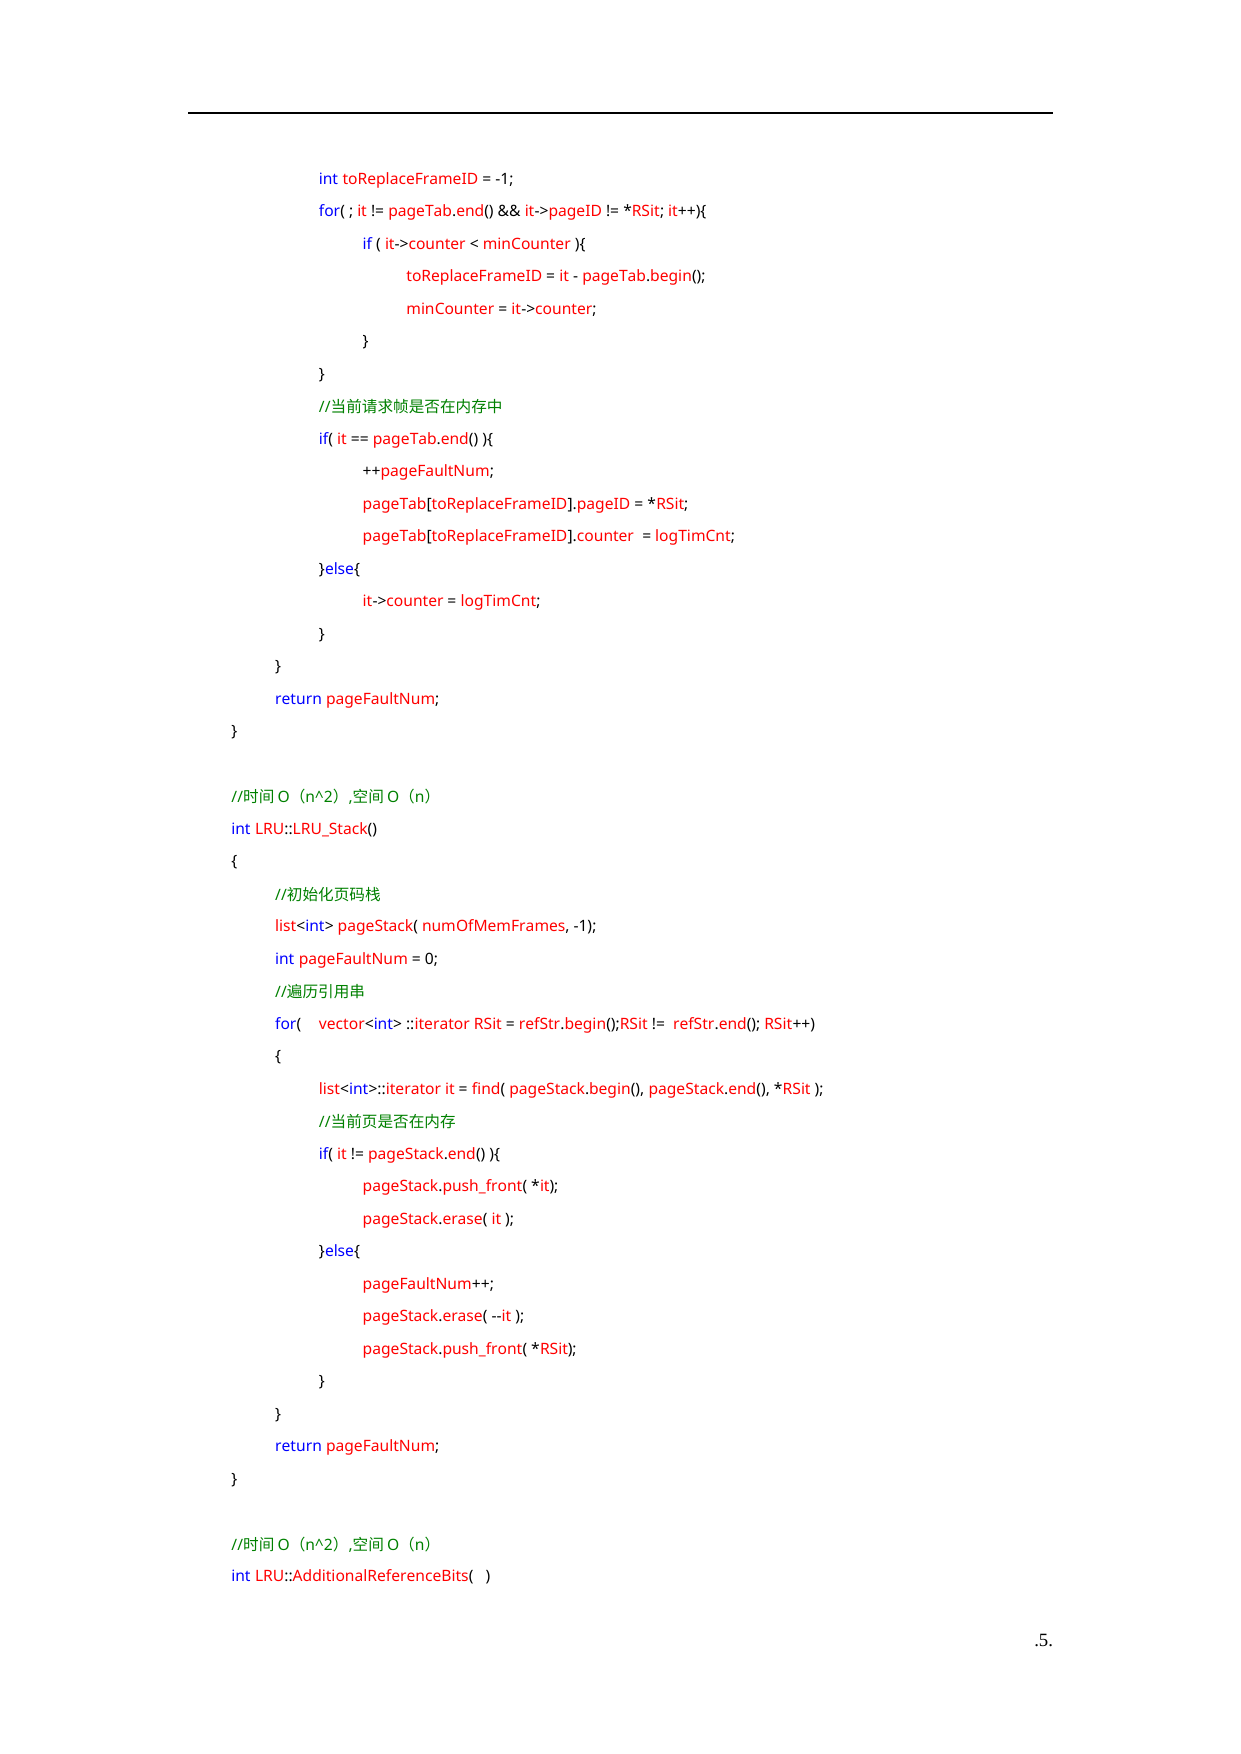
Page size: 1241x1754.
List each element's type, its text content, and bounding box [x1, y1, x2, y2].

text if( it != pageStack.end() ){ [231, 1137, 1053, 1169]
text } [231, 714, 1053, 747]
text if( it == pageTab.end() ){ [231, 422, 1053, 454]
text pageTab[toReplaceFrameID].pageID = *RSit; [231, 487, 1053, 519]
text for( vector<int> ::iterator RSit = refStr.begin();RSit != refStr.end(); RSit++) [231, 1007, 1053, 1039]
text { [231, 844, 1053, 877]
text } [231, 357, 1053, 389]
text for( ; it != pageTab.end() && it->pageID != *RSit; it++){ [231, 194, 1053, 227]
text minCounter = it->counter; [231, 292, 1053, 324]
text } [231, 649, 1053, 682]
text //时间O（n^2）,空间O（n） [231, 1527, 1053, 1559]
text return pageFaultNum; [231, 682, 1053, 714]
text ++pageFaultNum; [231, 454, 1053, 487]
text //时间O（n^2）,空间O（n） [231, 779, 1053, 812]
text list<int>::iterator it = find( pageStack.begin(), pageStack.end(), *RSit ); [231, 1072, 1053, 1104]
text int LRU::AdditionalReferenceBits( ) [231, 1559, 1053, 1592]
text pageFaultNum++; [231, 1267, 1053, 1299]
text pageStack.erase( it ); [231, 1202, 1053, 1234]
text toReplaceFrameID = it - pageTab.begin(); [231, 259, 1053, 292]
text } [231, 324, 1053, 357]
text } [231, 1364, 1053, 1397]
text pageStack.push_front( *it); [231, 1169, 1053, 1202]
text int LRU::LRU_Stack() [231, 812, 1053, 844]
text if ( it->counter < minCounter ){ [231, 227, 1053, 259]
text } [231, 1462, 1053, 1494]
text pageTab[toReplaceFrameID].counter = logTimCnt; [231, 519, 1053, 552]
text //当前页是否在内存 [231, 1104, 1053, 1137]
text return pageFaultNum; [231, 1429, 1053, 1462]
text //当前请求帧是否在内存中 [231, 389, 1053, 422]
text { [231, 1039, 1053, 1072]
text //初始化页码栈 [231, 877, 1053, 909]
text }else{ [231, 552, 1053, 584]
text }else{ [231, 1234, 1053, 1267]
text //遍历引用串 [231, 974, 1053, 1007]
text int toReplaceFrameID = -1; [231, 162, 1053, 194]
text } [231, 617, 1053, 649]
text pageStack.erase( --it ); [231, 1299, 1053, 1332]
text list<int> pageStack( numOfMemFrames, -1); [231, 909, 1053, 942]
text pageStack.push_front( *RSit); [231, 1332, 1053, 1364]
text int pageFaultNum = 0; [231, 942, 1053, 974]
text } [231, 1397, 1053, 1429]
text it->counter = logTimCnt; [231, 584, 1053, 617]
